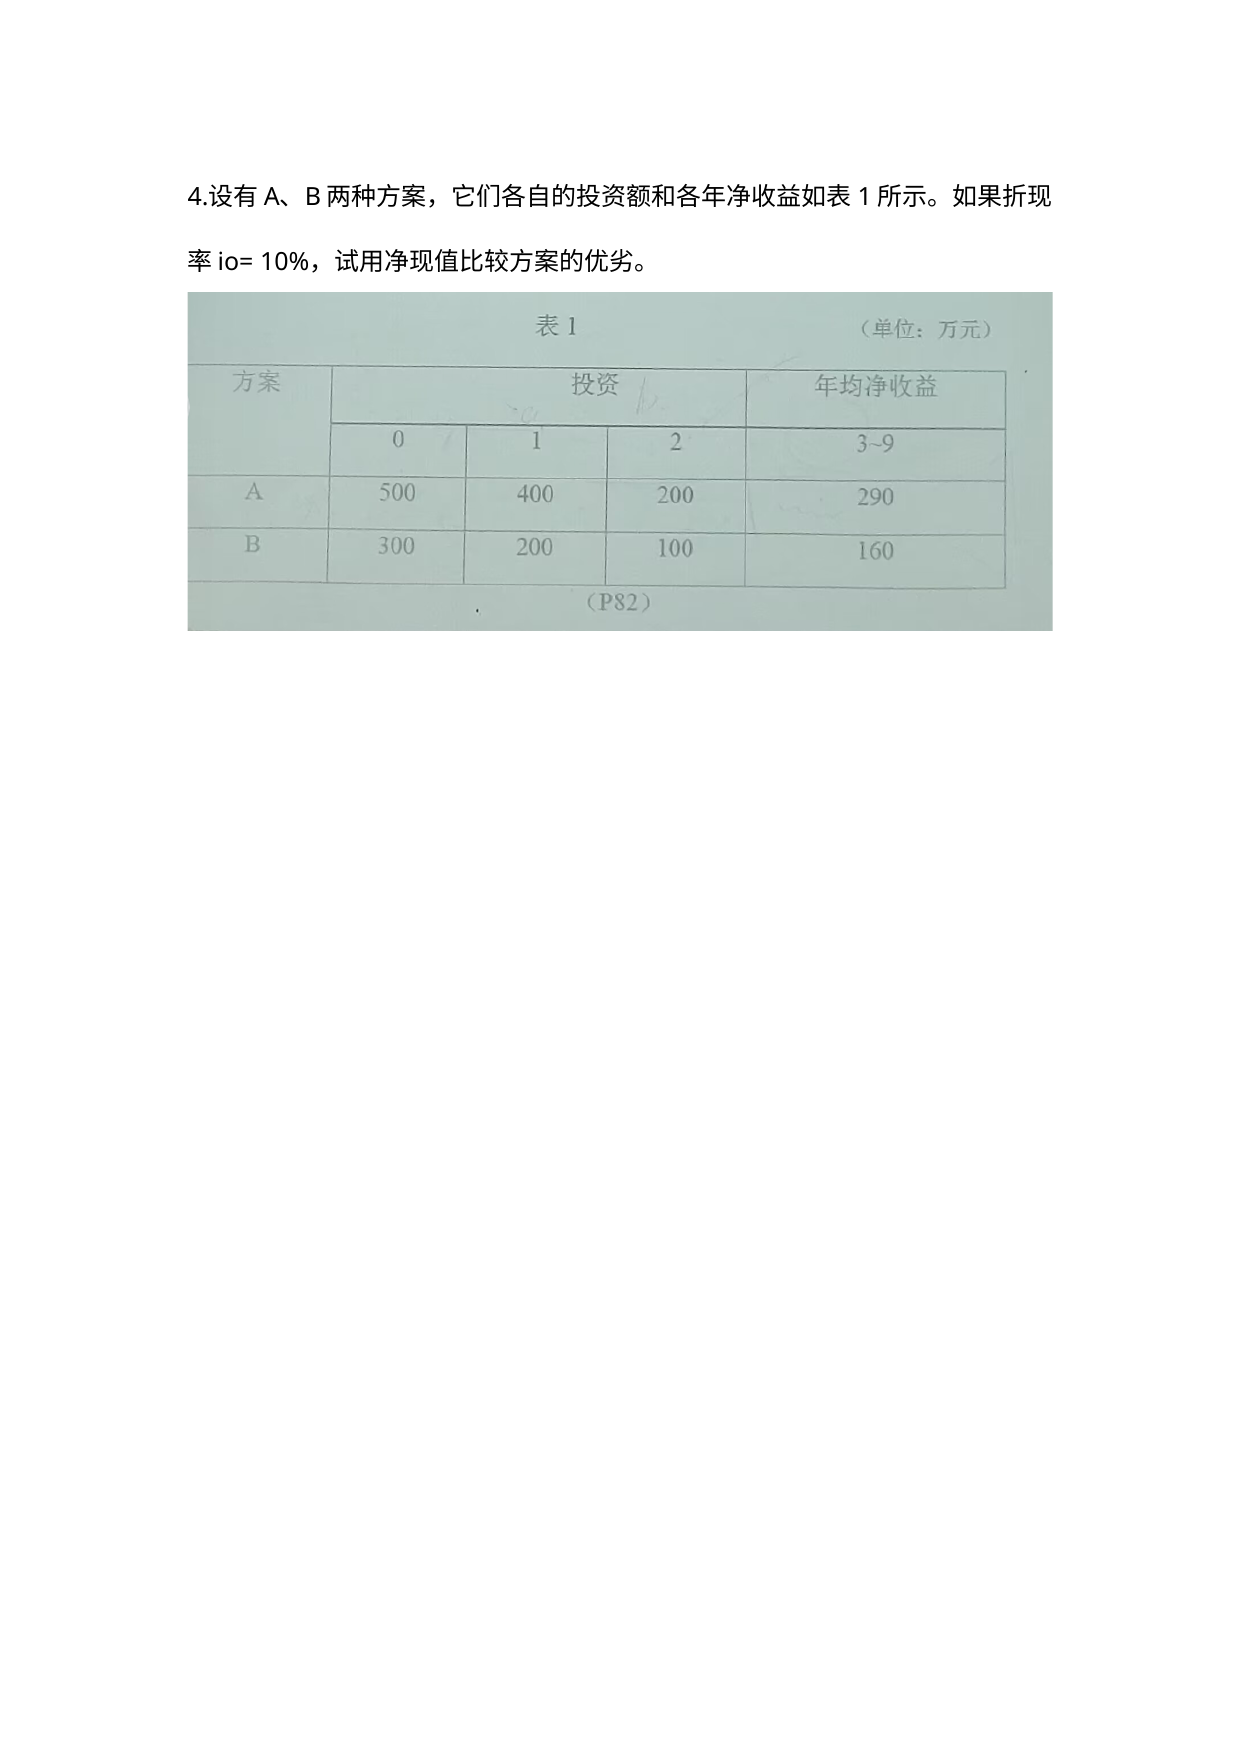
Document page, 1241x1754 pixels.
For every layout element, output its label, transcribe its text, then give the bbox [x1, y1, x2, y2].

picture [187, 292, 1053, 631]
text 4.设有A、B两种方案，它们各自的投资额和各年净收益如表1所示。如果折现率io= 10%，试用净现值比较方案的优劣。 [187, 162, 1053, 292]
